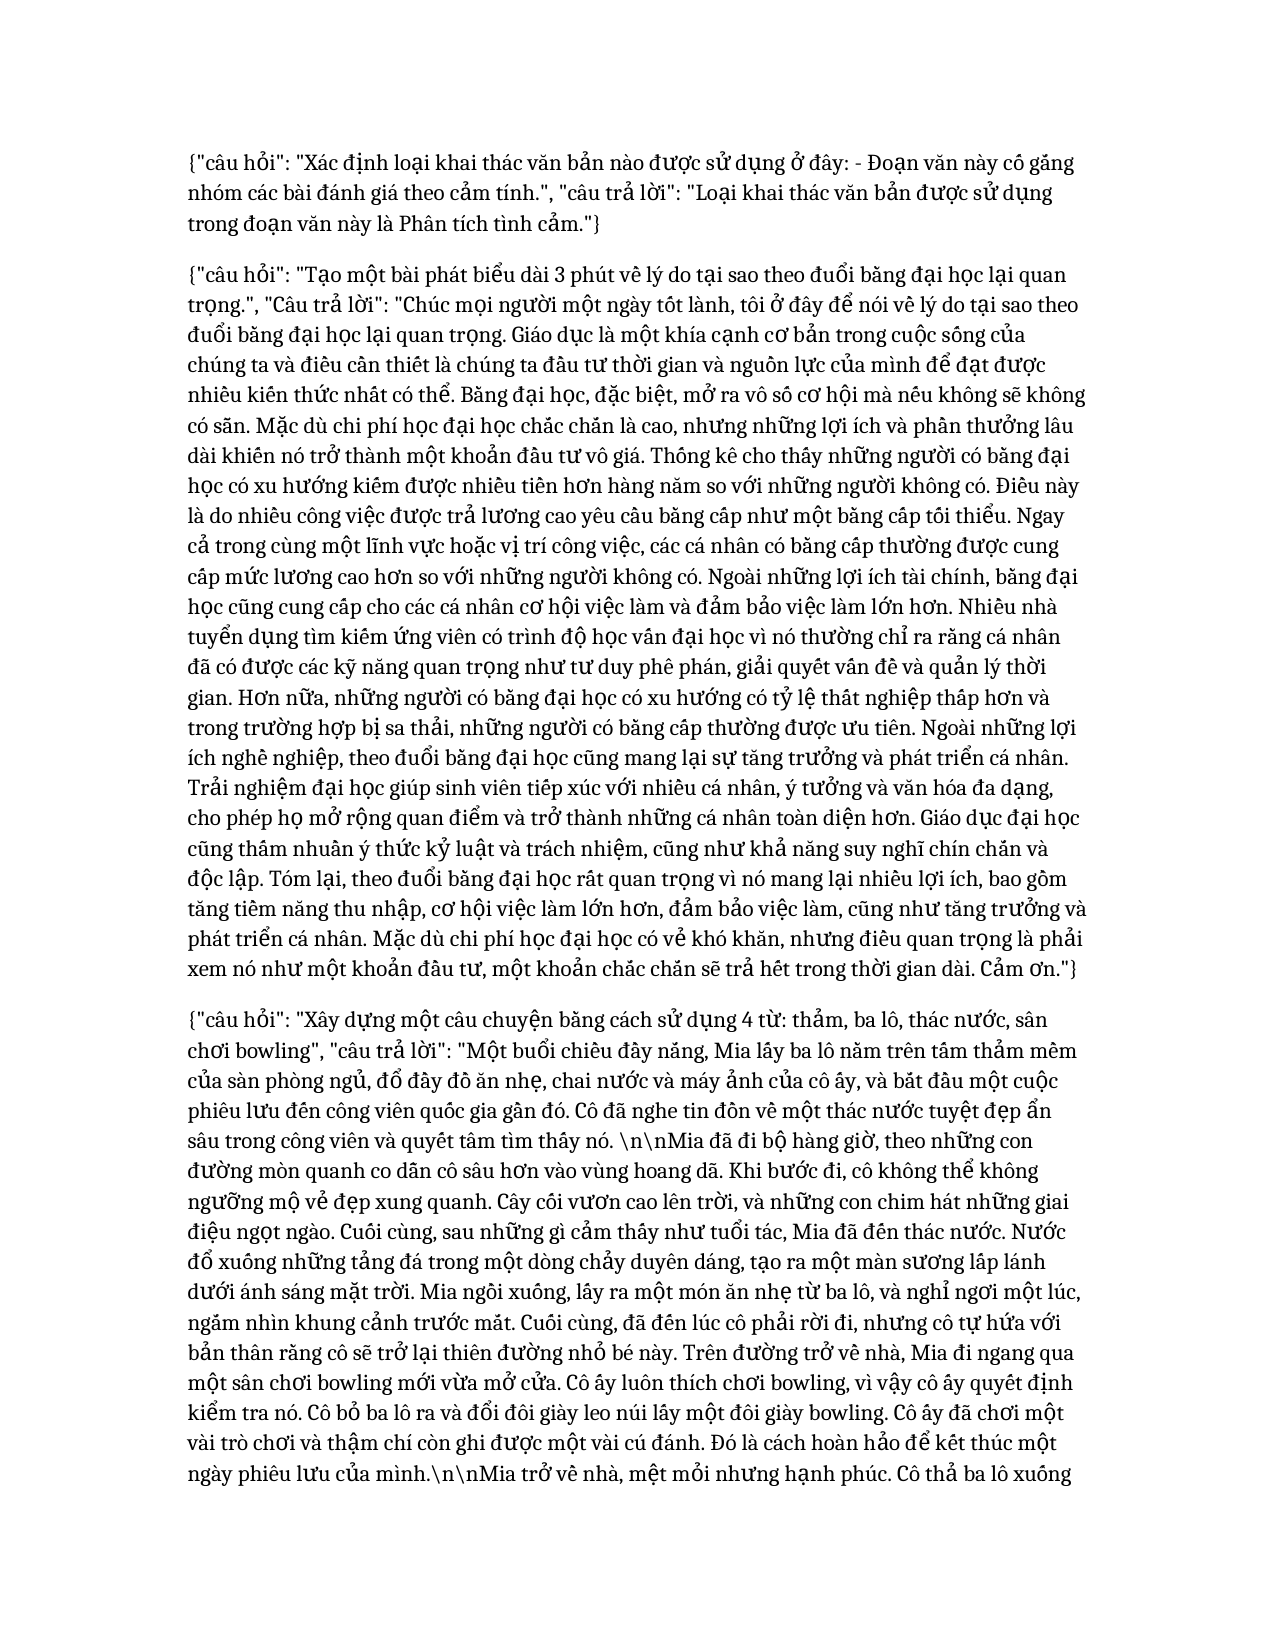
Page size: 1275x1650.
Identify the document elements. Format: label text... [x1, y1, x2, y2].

text {"câu hỏi": "Xác định loại khai thác văn bản nào được sử dụng ở đây: - Đoạn văn này cố gắng nhóm các bài đánh giá theo cảm tính.", "câu trả lời": "Loại khai thác văn bản được sử dụng trong đoạn văn này là Phân tích tình cảm."} [187, 150, 1087, 237]
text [187, 1007, 1087, 1487]
text {"câu hỏi": "Tạo một bài phát biểu dài 3 phút về lý do tại sao theo đuổi bằng đại học lại quan trọng.", "Câu trả lời": "Chúc mọi người một ngày tốt lành, tôi ở đây để nói về lý do tại sao theo đuổi bằng đại học lại quan trọng. Giáo dục là một khía cạnh cơ bản trong cuộc sống của chúng ta và điều cần thiết là chúng ta đầu tư thời gian và nguồn lực của mình để đạt được nhiều kiến thức nhất có thể. Bằng đại học, đặc biệt, mở ra vô số cơ hội mà nếu không sẽ không có sẵn. Mặc dù chi phí học đại học chắc chắn là cao, nhưng những lợi ích và phần thưởng lâu dài khiến nó trở thành một khoản đầu tư vô giá. Thống kê cho thấy những người có bằng đại học có xu hướng kiếm được nhiều tiền hơn hàng năm so với những người không có. Điều này là do nhiều công việc được trả lương cao yêu cầu bằng cấp như một bằng cấp tối thiểu. Ngay cả trong cùng một lĩnh vực hoặc vị trí công việc, các cá nhân có bằng cấp thường được cung cấp mức lương cao hơn so với những người không có. Ngoài những lợi ích tài chính, bằng đại học cũng cung cấp cho các cá nhân cơ hội việc làm và đảm bảo việc làm lớn hơn. Nhiều nhà tuyển dụng tìm kiếm ứng viên có trình độ học vấn đại học vì nó thường chỉ ra rằng cá nhân đã có được các kỹ năng quan trọng như tư duy phê phán, giải quyết vấn đề và quản lý thời gian. Hơn nữa, những người có bằng đại học có xu hướng có tỷ lệ thất nghiệp thấp hơn và trong trường hợp bị sa thải, những người có bằng cấp thường được ưu tiên. Ngoài những lợi ích nghề nghiệp, theo đuổi bằng đại học cũng mang lại sự tăng trưởng và phát triển cá nhân. Trải nghiệm đại học giúp sinh viên tiếp xúc với nhiều cá nhân, ý tưởng và văn hóa đa dạng, cho phép họ mở rộng quan điểm và trở thành những cá nhân toàn diện hơn. Giáo dục đại học cũng thấm nhuần ý thức kỷ luật và trách nhiệm, cũng như khả năng suy nghĩ chín chắn và độc lập. Tóm lại, theo đuổi bằng đại học rất quan trọng vì nó mang lại nhiều lợi ích, bao gồm tăng tiềm năng thu nhập, cơ hội việc làm lớn hơn, đảm bảo việc làm, cũng như tăng trưởng và phát triển cá nhân. Mặc dù chi phí học đại học có vẻ khó khăn, nhưng điều quan trọng là phải xem nó như một khoản đầu tư, một khoản chắc chắn sẽ trả hết trong thời gian dài. Cảm ơn."} [187, 261, 1087, 983]
